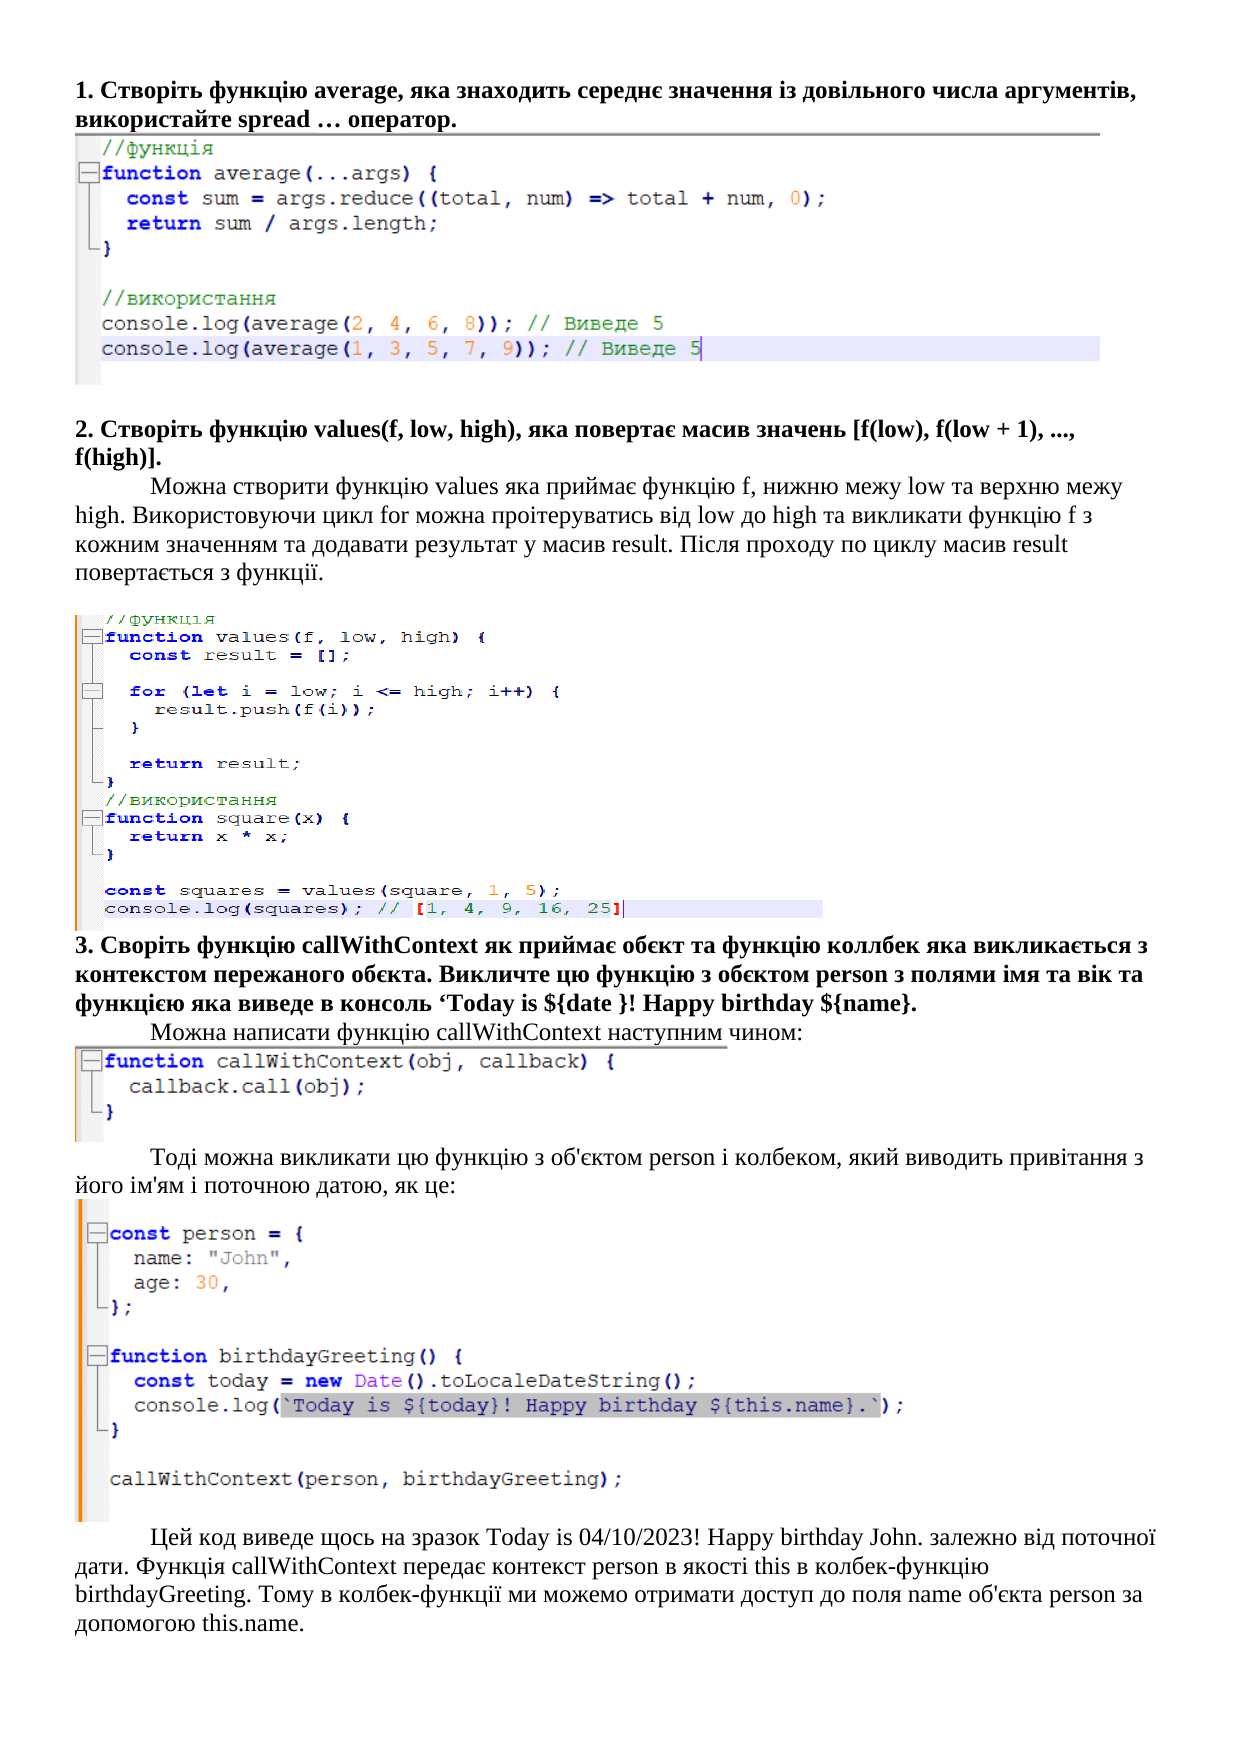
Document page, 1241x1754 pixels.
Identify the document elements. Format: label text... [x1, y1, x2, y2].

list Можна створити функцію values яка приймає функцію f, нижню межу low та верхню межу high. Використовуючи цикл for можна проітеруватись від low до high та викликати функцію f з кожним значенням та додавати результат у масив result. Після проходу по циклу масив result повертається з функції. [75, 471, 1165, 586]
list Створіть функцію average, яка знаходить середнє значення із довільного числа аргументів, використайте spread … оператор. [75, 75, 1165, 132]
picture [75, 1045, 728, 1142]
picture [75, 1199, 1165, 1522]
list Своріть функцію callWithContext як приймає обєкт та функцію коллбек яка викликається з контекстом пережаного обєкта. Викличте цю функцію з обєктом person з полями імя та вік та функцією яка виведе в консоль ‘Today is ${date }! Happy birthday ${name}. [75, 930, 1165, 1017]
list Можна написати функцію callWithContext наступним чином: [75, 1017, 1165, 1045]
list Тоді можна викликати цю функцію з об'єктом person і колбеком, який виводить привітання з його ім'ям і поточною датою, як це: [75, 1142, 1165, 1199]
picture [75, 132, 1100, 385]
picture [75, 615, 823, 931]
list Створіть функцію values(f, low, high), яка повертає масив значень [f(low), f(low + 1), ..., f(high)]. [75, 414, 1165, 471]
